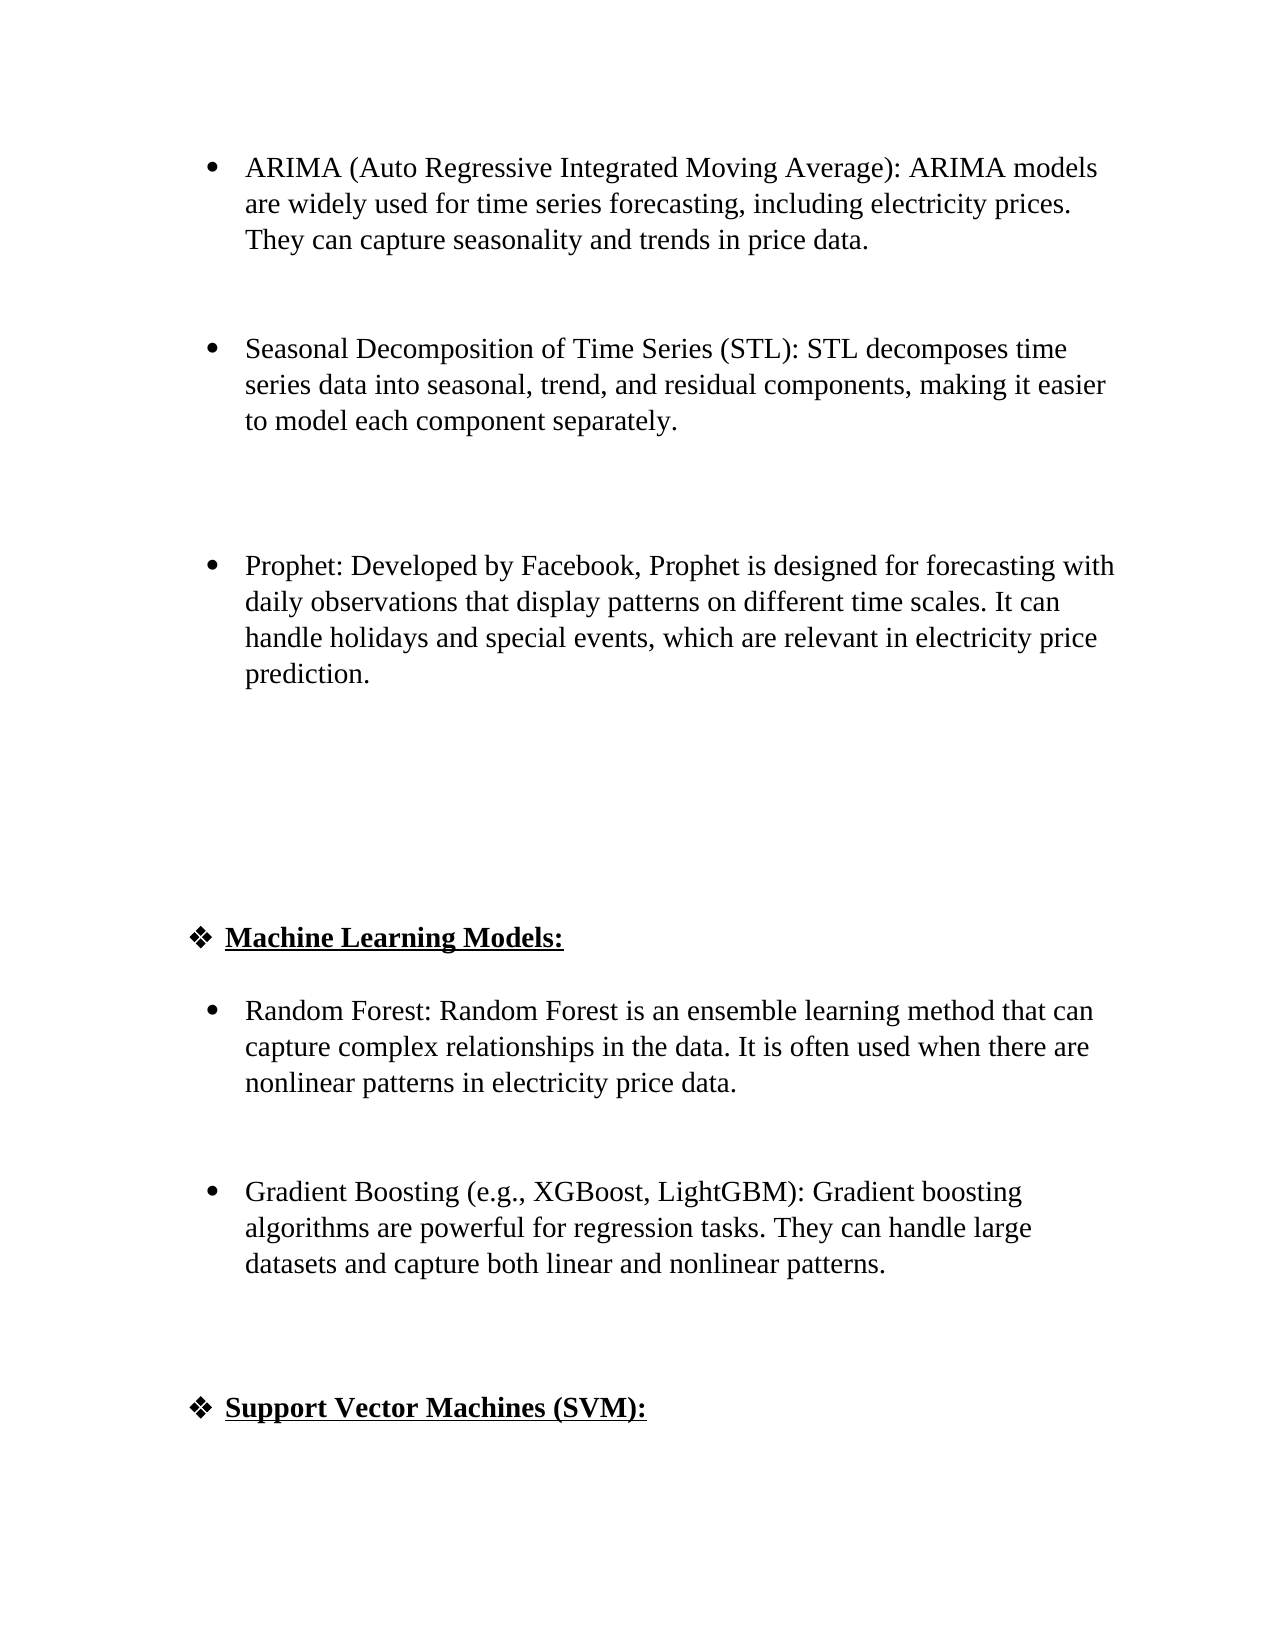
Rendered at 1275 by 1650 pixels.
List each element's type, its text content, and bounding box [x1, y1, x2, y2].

list Prophet: Developed by Facebook, Prophet is designed for forecasting with daily observations that display patterns on different time scales. It can handle holidays and special events, which are relevant in electricity price prediction. [207, 548, 1125, 690]
list Gradient Boosting (e.g., XGBoost, LightGBM): Gradient boosting algorithms are powerful for regression tasks. They can handle large datasets and capture both linear and nonlinear patterns. [207, 1174, 1125, 1279]
list Random Forest: Random Forest is an ensemble learning method that can capture complex relationships in the data. It is often used when there are nonlinear patterns in electricity price data. [207, 993, 1125, 1099]
list Machine Learning Models: [187, 920, 1125, 954]
list ARIMA (Auto Regressive Integrated Moving Average): ARIMA models are widely used for time series forecasting, including electricity prices. They can capture seasonality and trends in price data. [207, 150, 1125, 256]
list Support Vector Machines (SVM): [187, 1391, 1125, 1424]
list Seasonal Decomposition of Time Series (STL): STL decomposes time series data into seasonal, trend, and residual components, making it easier to model each component separately. [207, 331, 1125, 437]
